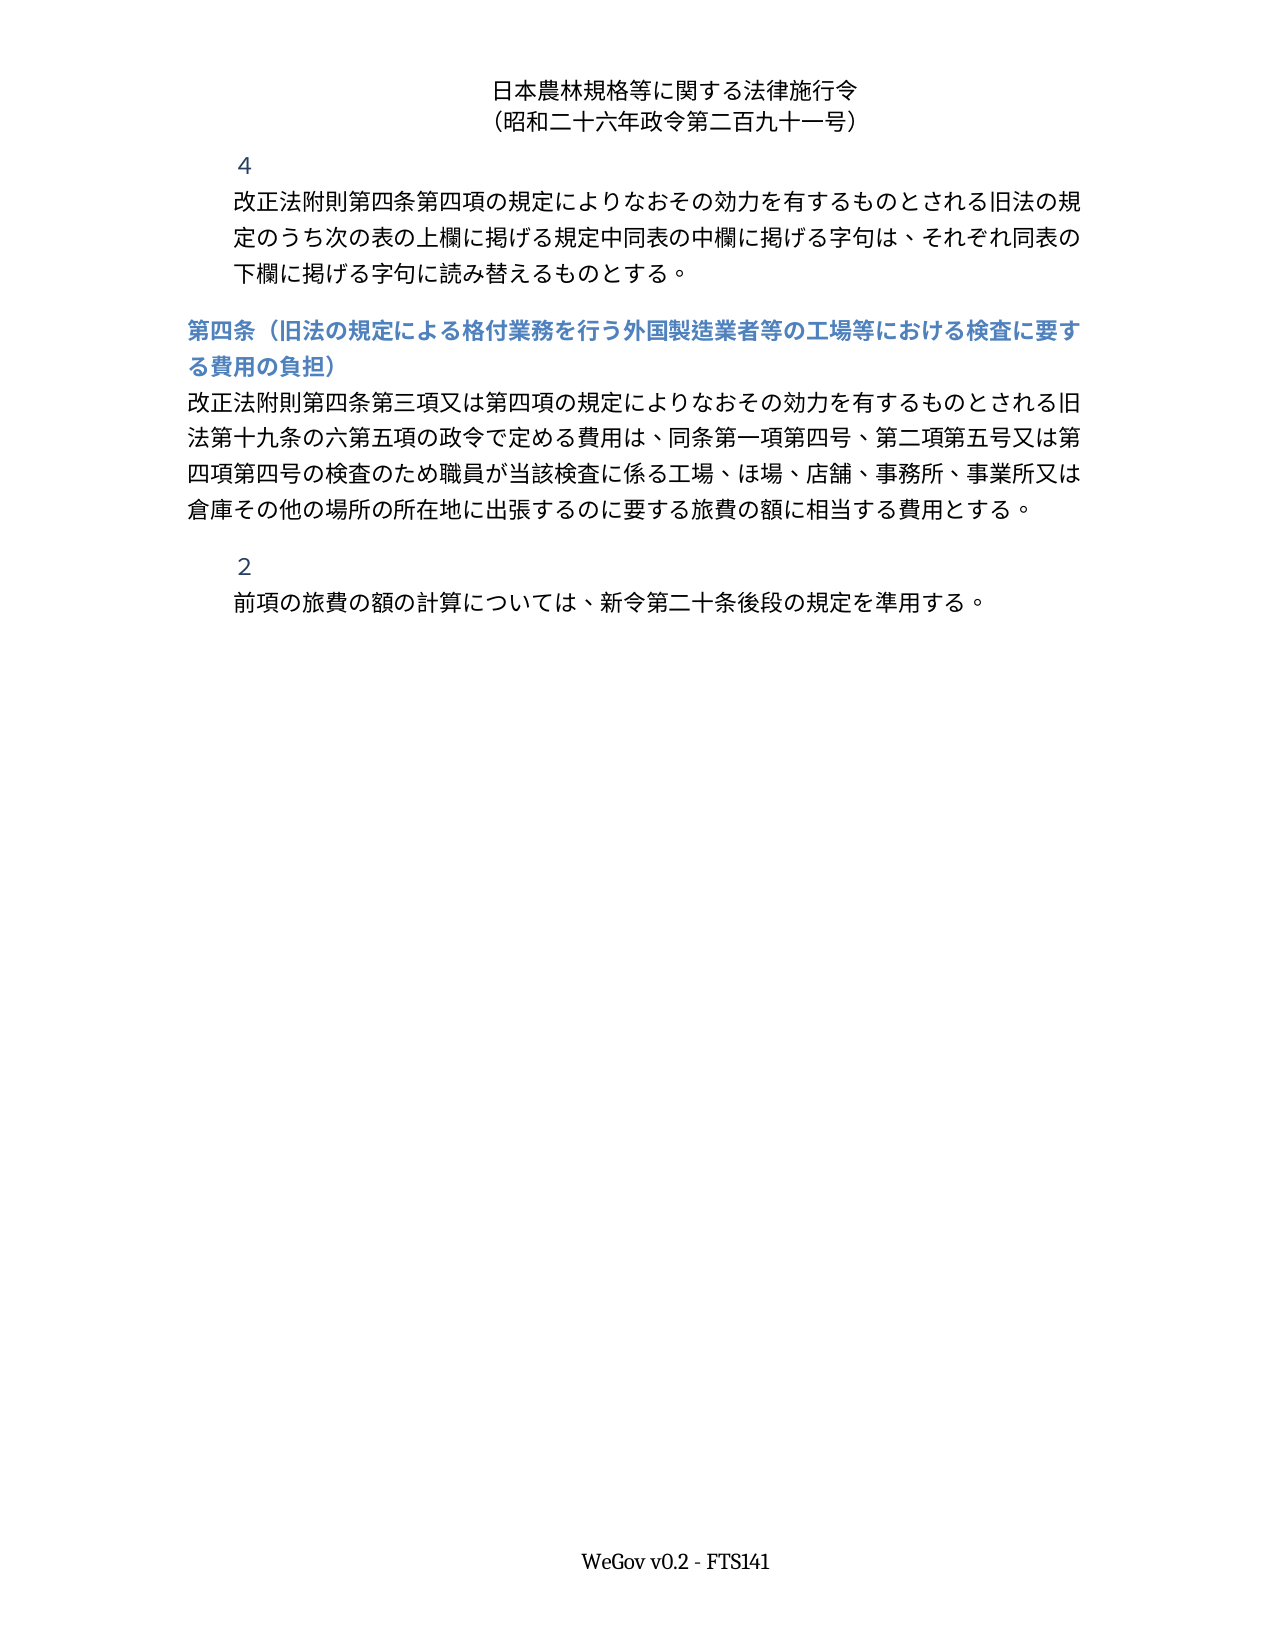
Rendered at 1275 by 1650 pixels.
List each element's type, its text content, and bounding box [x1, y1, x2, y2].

subtitle ２ [233, 551, 1087, 582]
text 改正法附則第四条第四項の規定によりなおその効力を有するものとされる旧法の規定のうち次の表の上欄に掲げる規定中同表の中欄に掲げる字句は、それぞれ同表の下欄に掲げる字句に読み替えるものとする。 [233, 186, 1087, 289]
text 改正法附則第四条第三項又は第四項の規定によりなおその効力を有するものとされる旧法第十九条の六第五項の政令で定める費用は、同条第一項第四号、第二項第五号又は第四項第四号の検査のため職員が当該検査に係る工場、ほ場、店舗、事務所、事業所又は倉庫その他の場所の所在地に出張するのに要する旅費の額に相当する費用とする。 [187, 386, 1087, 526]
subtitle ４ [233, 150, 1087, 181]
text 前項の旅費の額の計算については、新令第二十条後段の規定を準用する。 [233, 587, 1087, 618]
subtitle 第四条（旧法の規定による格付業務を行う外国製造業者等の工場等における検査に要する費用の負担） [187, 314, 1087, 382]
